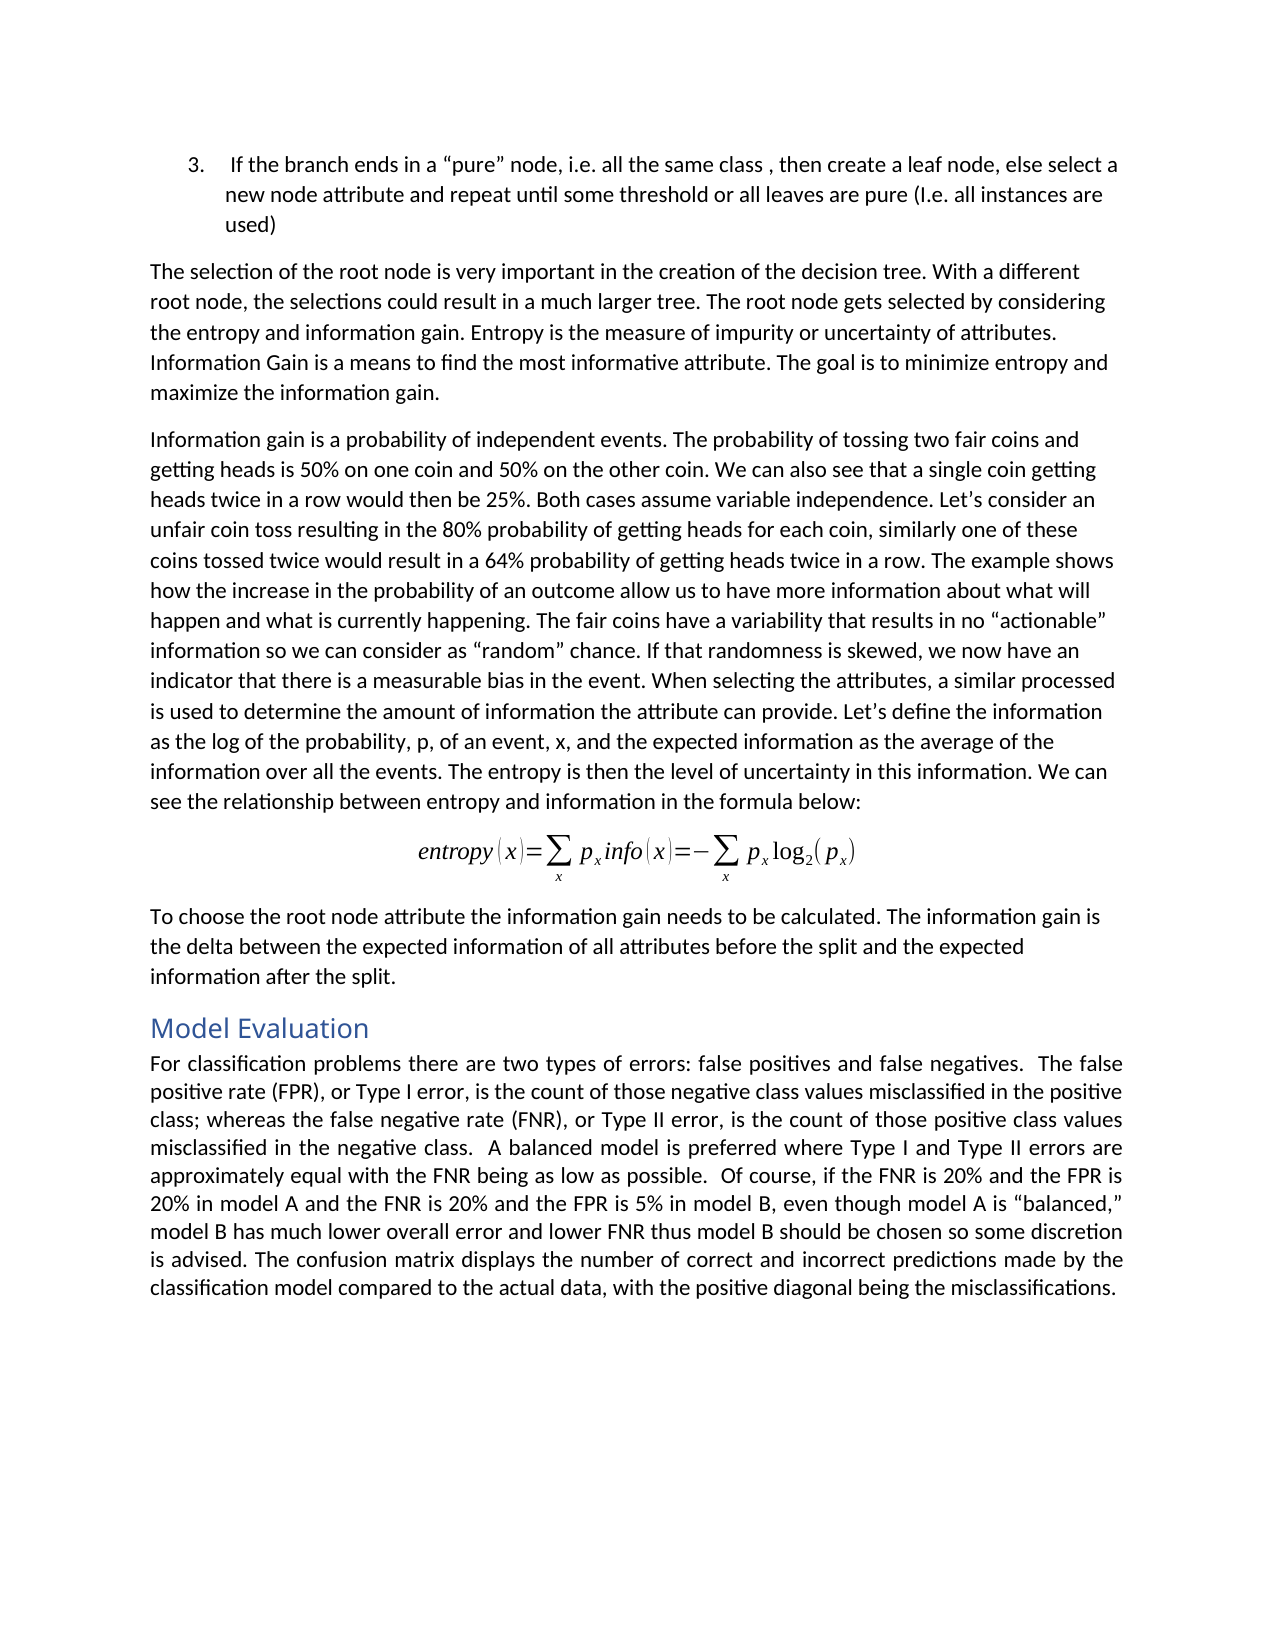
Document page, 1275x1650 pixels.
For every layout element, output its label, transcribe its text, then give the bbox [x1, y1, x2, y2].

list If the branch ends in a “pure” node, i.e. all the same class , then create a leaf node, else select a new node attribute and repeat until some threshold or all leaves are pure (I.e. all instances are used) [187, 150, 1125, 238]
text The selection of the root node is very important in the creation of the decision tree. With a different root node, the selections could result in a much larger tree. The root node gets selected by considering the entropy and information gain. Entropy is the measure of impurity or uncertainty of attributes. Information Gain is a means to find the most informative attribute. The goal is to minimize entropy and maximize the information gain. [150, 257, 1125, 406]
subtitle Model Evaluation [150, 1009, 1125, 1046]
text For classification problems there are two types of errors: false positives and false negatives. The false positive rate (FPR), or Type I error, is the count of those negative class values misclassified in the positive class; whereas the false negative rate (FNR), or Type II error, is the count of those positive class values misclassified in the negative class. A balanced model is preferred where Type I and Type II errors are approximately equal with the FNR being as low as possible. Of course, if the FNR is 20% and the FPR is 20% in model A and the FNR is 20% and the FPR is 5% in model B, even though model A is “balanced,” model B has much lower overall error and lower FNR thus model B should be chosen so some discretion is advised. The confusion matrix displays the number of correct and incorrect predictions made by the classification model compared to the actual data, with the positive diagonal being the misclassifications. [150, 1049, 1125, 1301]
text Information gain is a probability of independent events. The probability of tossing two fair coins and getting heads is 50% on one coin and 50% on the other coin. We can also see that a single coin getting heads twice in a row would then be 25%. Both cases assume variable independence. Let’s consider an unfair coin toss resulting in the 80% probability of getting heads for each coin, similarly one of these coins tossed twice would result in a 64% probability of getting heads twice in a row. The example shows how the increase in the probability of an outcome allow us to have more information about what will happen and what is currently happening. The fair coins have a variability that results in no “actionable” information so we can consider as “random” chance. If that randomness is skewed, we now have an indicator that there is a measurable bias in the event. When selecting the attributes, a similar processed is used to determine the amount of information the attribute can provide. Let’s define the information as the log of the probability, p, of an event, x, and the expected information as the average of the information over all the events. The entropy is then the level of uncertainty in this information. We can see the relationship between entropy and information in the formula below: [150, 425, 1125, 816]
text To choose the root node attribute the information gain needs to be calculated. The information gain is the delta between the expected information of all attributes before the split and the expected information after the split. [150, 902, 1125, 990]
